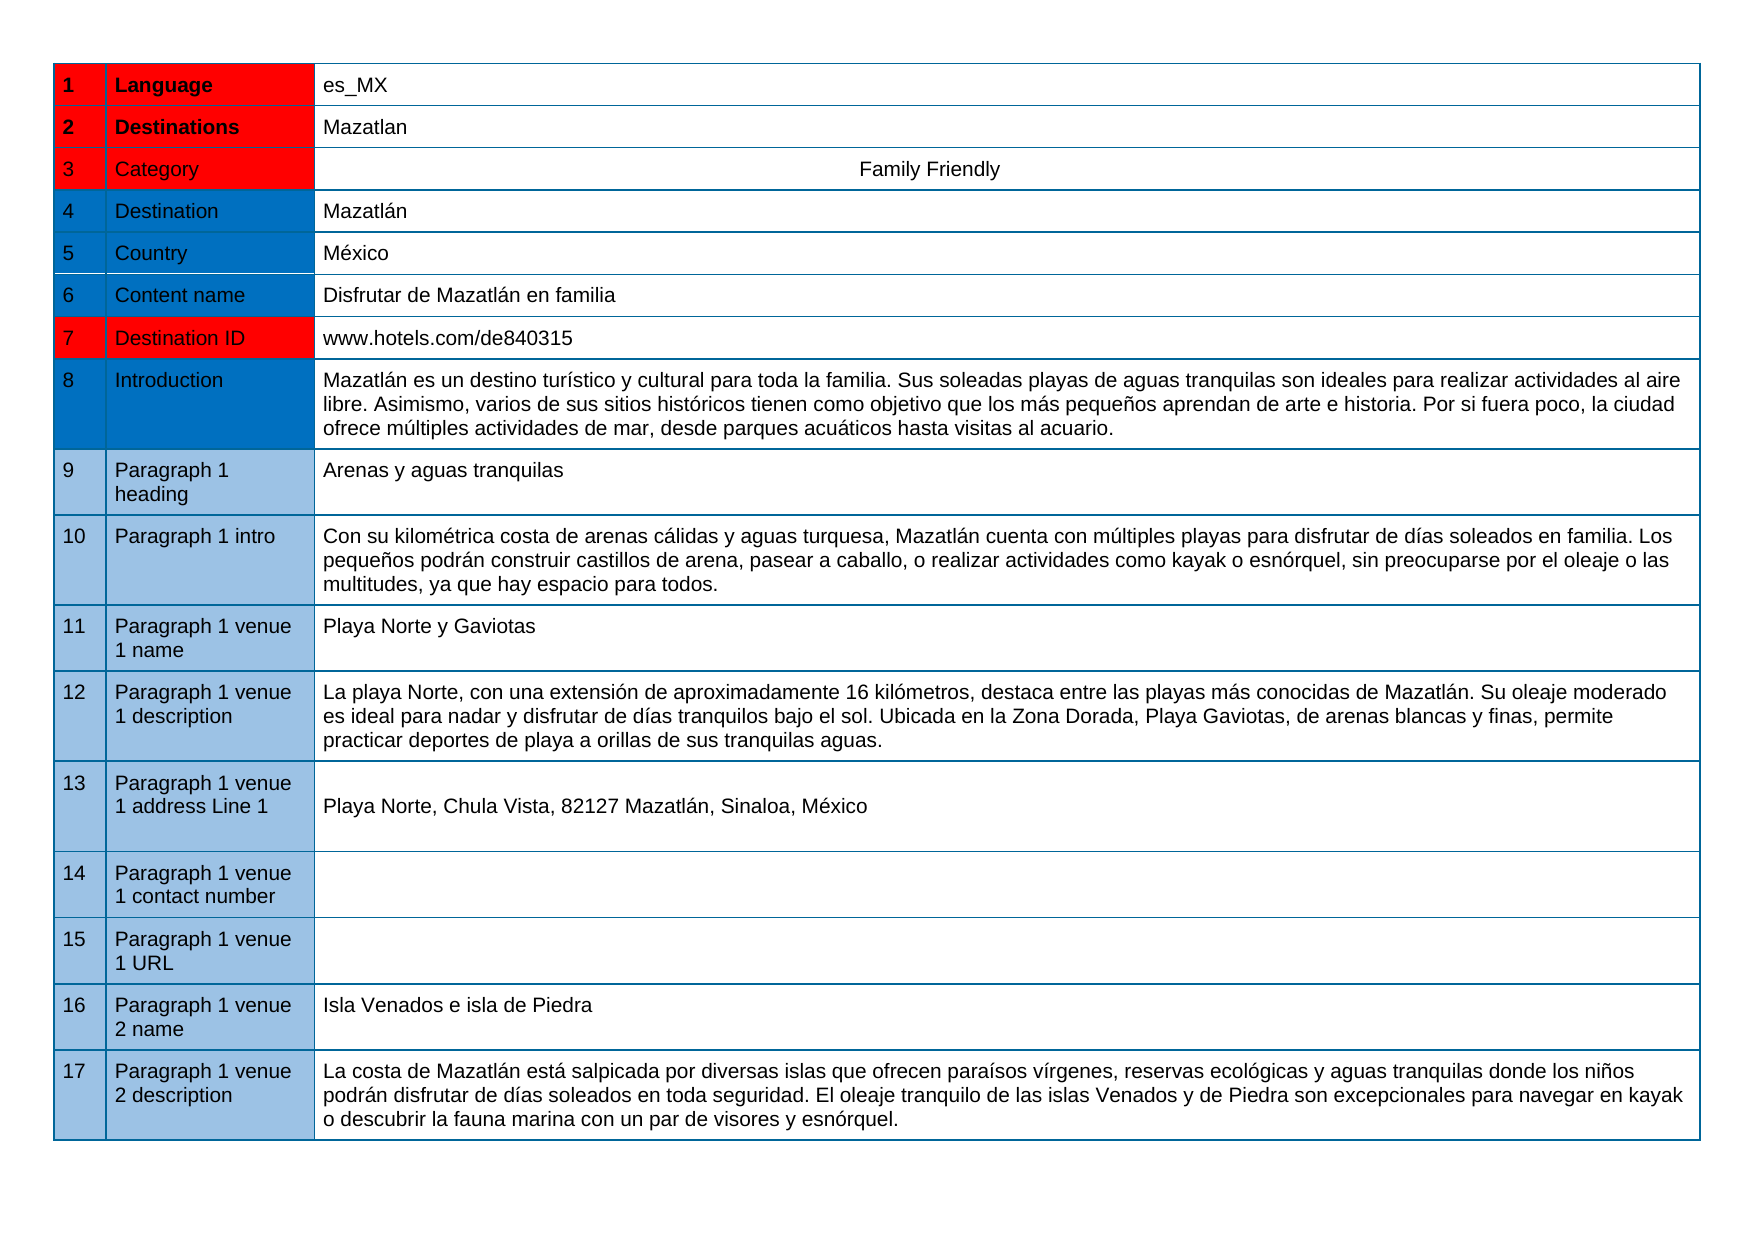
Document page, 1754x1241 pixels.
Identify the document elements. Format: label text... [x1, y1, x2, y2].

table_header es_MX [315, 64, 1699, 105]
table_cell 9 [55, 450, 105, 514]
table_cell Paragraph 1 venue 2 name [107, 985, 314, 1049]
table_cell Isla Venados e isla de Piedra [315, 985, 1699, 1049]
table_cell Destination ID [107, 317, 314, 358]
table_cell La costa de Mazatlán está salpicada por diversas islas que ofrecen paraísos vírgenes, reservas ecológicas y aguas tranquilas donde los niños podrán disfrutar de días soleados en toda seguridad. El oleaje tranquilo de las islas Venados y de Piedra son excepcionales para navegar en kayak o descubrir la fauna marina con un par de visores y esnórquel. [315, 1051, 1699, 1139]
table_header 1 [55, 64, 105, 105]
table_cell Mazatlan [315, 106, 1699, 147]
table_cell Destinations [107, 106, 314, 147]
table_cell Paragraph 1 heading [107, 450, 314, 514]
table_cell [315, 852, 1699, 917]
table_cell Content name [107, 275, 314, 316]
table_cell 14 [55, 852, 105, 917]
table_cell La playa Norte, con una extensión de aproximadamente 16 kilómetros, destaca entre las playas más conocidas de Mazatlán. Su oleaje moderado es ideal para nadar y disfrutar de días tranquilos bajo el sol. Ubicada en la Zona Dorada, Playa Gaviotas, de arenas blancas y finas, permite practicar deportes de playa a orillas de sus tranquilas aguas. [315, 672, 1699, 760]
table_cell 10 [55, 516, 105, 604]
table_cell Paragraph 1 venue 1 name [107, 606, 314, 670]
table_cell 6 [55, 275, 105, 316]
table_cell Arenas y aguas tranquilas [315, 450, 1699, 514]
table_cell Country [107, 233, 314, 273]
table_cell 13 [55, 762, 105, 851]
table_cell México [315, 233, 1699, 273]
table_cell 12 [55, 672, 105, 760]
table_cell Paragraph 1 venue 1 contact number [107, 852, 314, 917]
table_cell Mazatlán [315, 191, 1699, 231]
table_cell 11 [55, 606, 105, 670]
table_cell [315, 918, 1699, 983]
table_cell Mazatlán es un destino turístico y cultural para toda la familia. Sus soleadas playas de aguas tranquilas son ideales para realizar actividades al aire libre. Asimismo, varios de sus sitios históricos tienen como objetivo que los más pequeños aprendan de arte e historia. Por si fuera poco, la ciudad ofrece múltiples actividades de mar, desde parques acuáticos hasta visitas al acuario. [315, 360, 1699, 448]
table_cell Playa Norte y Gaviotas [315, 606, 1699, 670]
table_cell Disfrutar de Mazatlán en familia [315, 275, 1699, 316]
table_cell Category [107, 148, 314, 189]
table_cell 3 [55, 148, 105, 189]
table_cell Paragraph 1 venue 2 description [107, 1051, 314, 1139]
table_cell 8 [55, 360, 105, 448]
table_cell Destination [107, 191, 314, 231]
table_cell Introduction [107, 360, 314, 448]
table_cell 17 [55, 1051, 105, 1139]
table_cell 16 [55, 985, 105, 1049]
table_cell Family Friendly [315, 148, 1699, 189]
table_cell www.hotels.com/de840315 [315, 317, 1699, 358]
table_cell Playa Norte, Chula Vista, 82127 Mazatlán, Sinaloa, México [315, 762, 1699, 851]
table_cell 15 [55, 918, 105, 983]
table_cell Paragraph 1 venue 1 URL [107, 918, 314, 983]
table_cell Paragraph 1 intro [107, 516, 314, 604]
table_cell Con su kilométrica costa de arenas cálidas y aguas turquesa, Mazatlán cuenta con múltiples playas para disfrutar de días soleados en familia. Los pequeños podrán construir castillos de arena, pasear a caballo, o realizar actividades como kayak o esnórquel, sin preocuparse por el oleaje o las multitudes, ya que hay espacio para todos. [315, 516, 1699, 604]
table_cell 7 [55, 317, 105, 358]
table_cell 5 [55, 233, 105, 273]
table_cell 4 [55, 191, 105, 231]
table_cell 2 [55, 106, 105, 147]
table_cell Paragraph 1 venue 1 address Line 1 [107, 762, 314, 851]
table_cell Paragraph 1 venue 1 description [107, 672, 314, 760]
table_header Language [107, 64, 314, 105]
